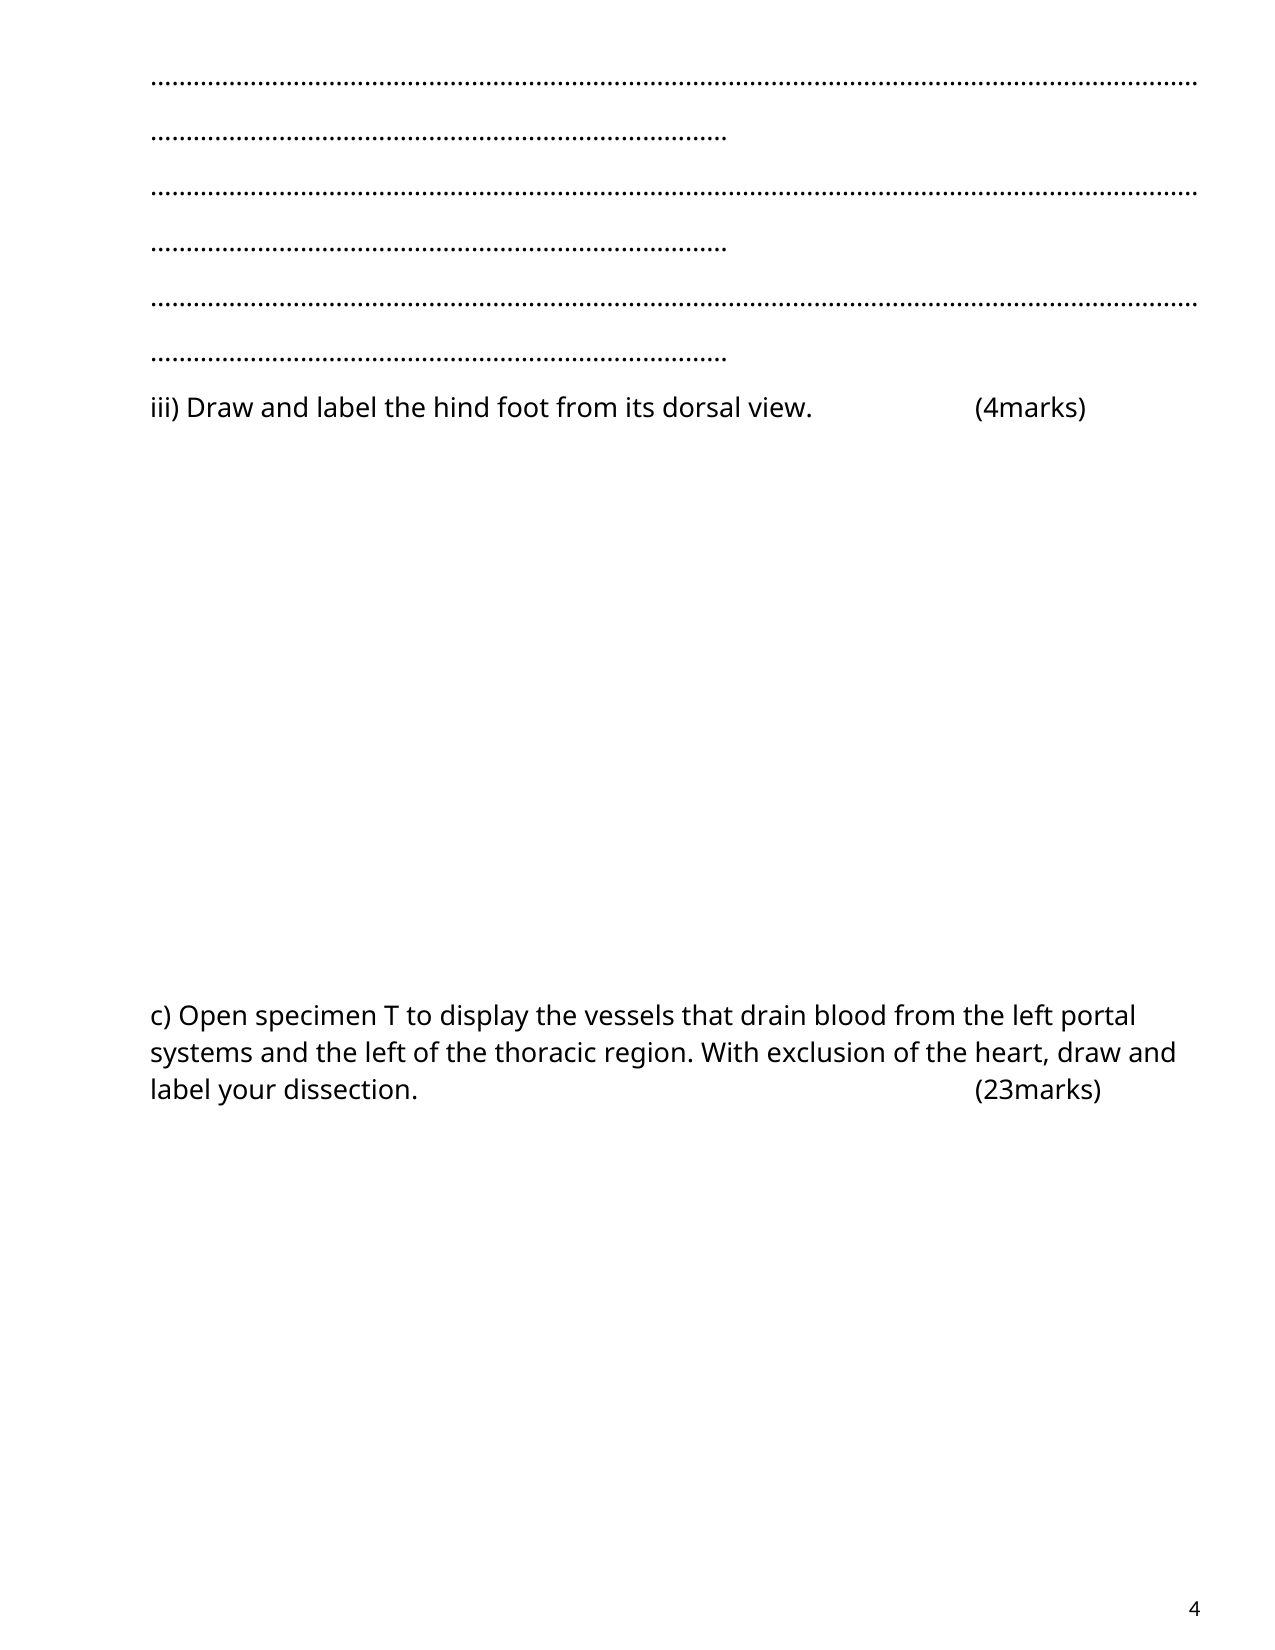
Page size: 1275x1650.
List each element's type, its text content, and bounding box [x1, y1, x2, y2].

text c) Open specimen T to display the vessels that drain blood from the left portal systems and the left of the thoracic region. With exclusion of the heart, draw and label your dissection. (23marks) [150, 997, 1200, 1107]
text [150, 56, 1200, 148]
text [150, 167, 1200, 259]
text iii) Draw and label the hind foot from its dorsal view. (4marks) [150, 388, 1200, 425]
text ………………………………………………………………………………………………………………………………………………………………………………………………………… [150, 277, 1200, 370]
